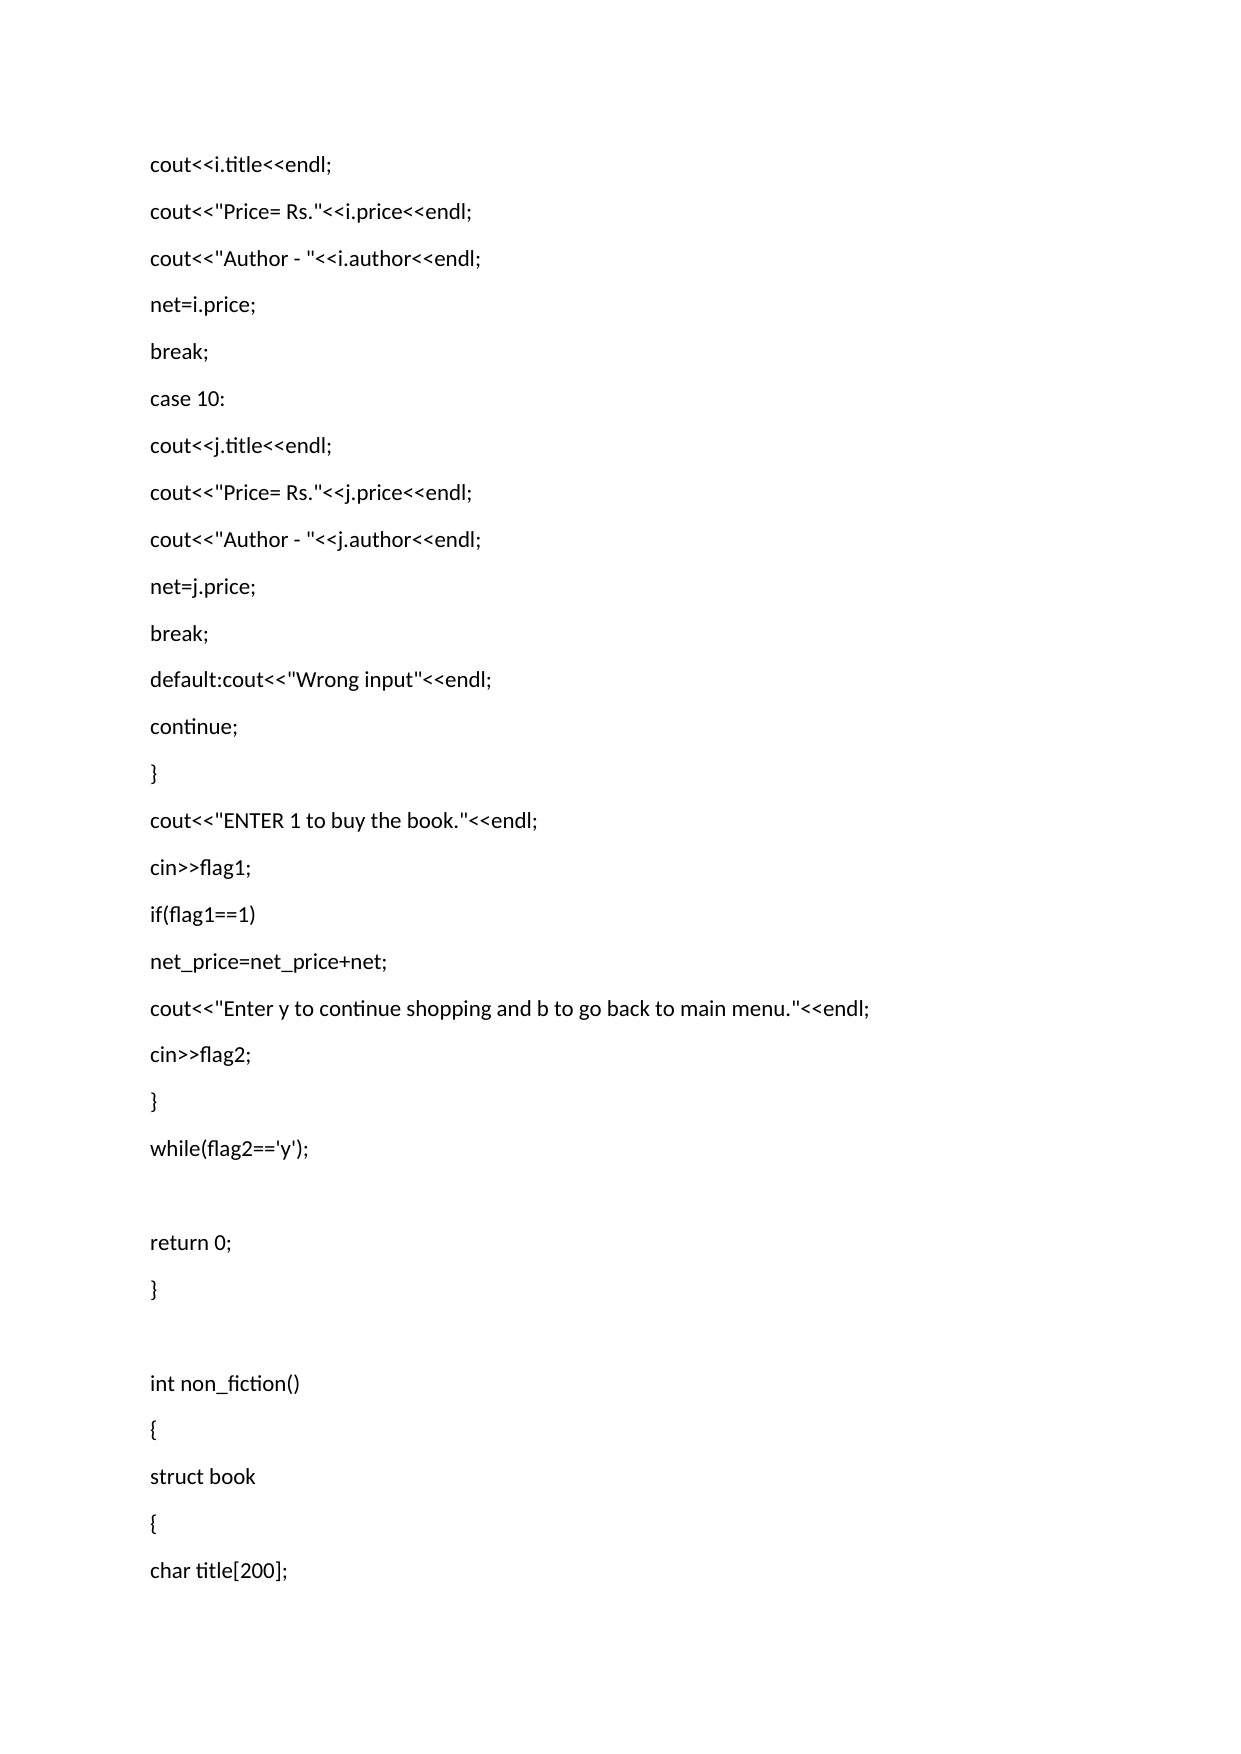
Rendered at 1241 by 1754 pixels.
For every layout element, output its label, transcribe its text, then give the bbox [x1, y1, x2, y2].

text if(flag1==1) [150, 900, 1090, 928]
text cout<<"Price= Rs."<<j.price<<endl; [150, 478, 1090, 506]
text cout<<"Price= Rs."<<i.price<<endl; [150, 197, 1090, 225]
text case 10: [150, 384, 1090, 412]
text struct book [150, 1462, 1090, 1491]
text int non_fiction() [150, 1369, 1090, 1397]
text cout<<"Enter y to continue shopping and b to go back to main menu."<<endl; [150, 994, 1090, 1022]
text continue; [150, 712, 1090, 741]
text net_price=net_price+net; [150, 947, 1090, 975]
text break; [150, 337, 1090, 366]
text cin>>flag1; [150, 853, 1090, 881]
text } [150, 759, 1090, 787]
text net=i.price; [150, 291, 1090, 319]
text cout<<"Author - "<<j.author<<endl; [150, 525, 1090, 553]
text while(flag2=='y'); [150, 1134, 1090, 1162]
text cout<<"Author - "<<i.author<<endl; [150, 244, 1090, 272]
text } [150, 1087, 1090, 1116]
text default:cout<<"Wrong input"<<endl; [150, 666, 1090, 694]
text break; [150, 619, 1090, 647]
text cout<<j.title<<endl; [150, 431, 1090, 459]
text cout<<i.title<<endl; [150, 150, 1090, 178]
text { [150, 1416, 1090, 1444]
text { [150, 1509, 1090, 1537]
text } [150, 1275, 1090, 1303]
text net=j.price; [150, 572, 1090, 600]
text cout<<"ENTER 1 to buy the book."<<endl; [150, 806, 1090, 834]
text return 0; [150, 1228, 1090, 1256]
text cin>>flag2; [150, 1041, 1090, 1069]
text char title[200]; [150, 1556, 1090, 1584]
